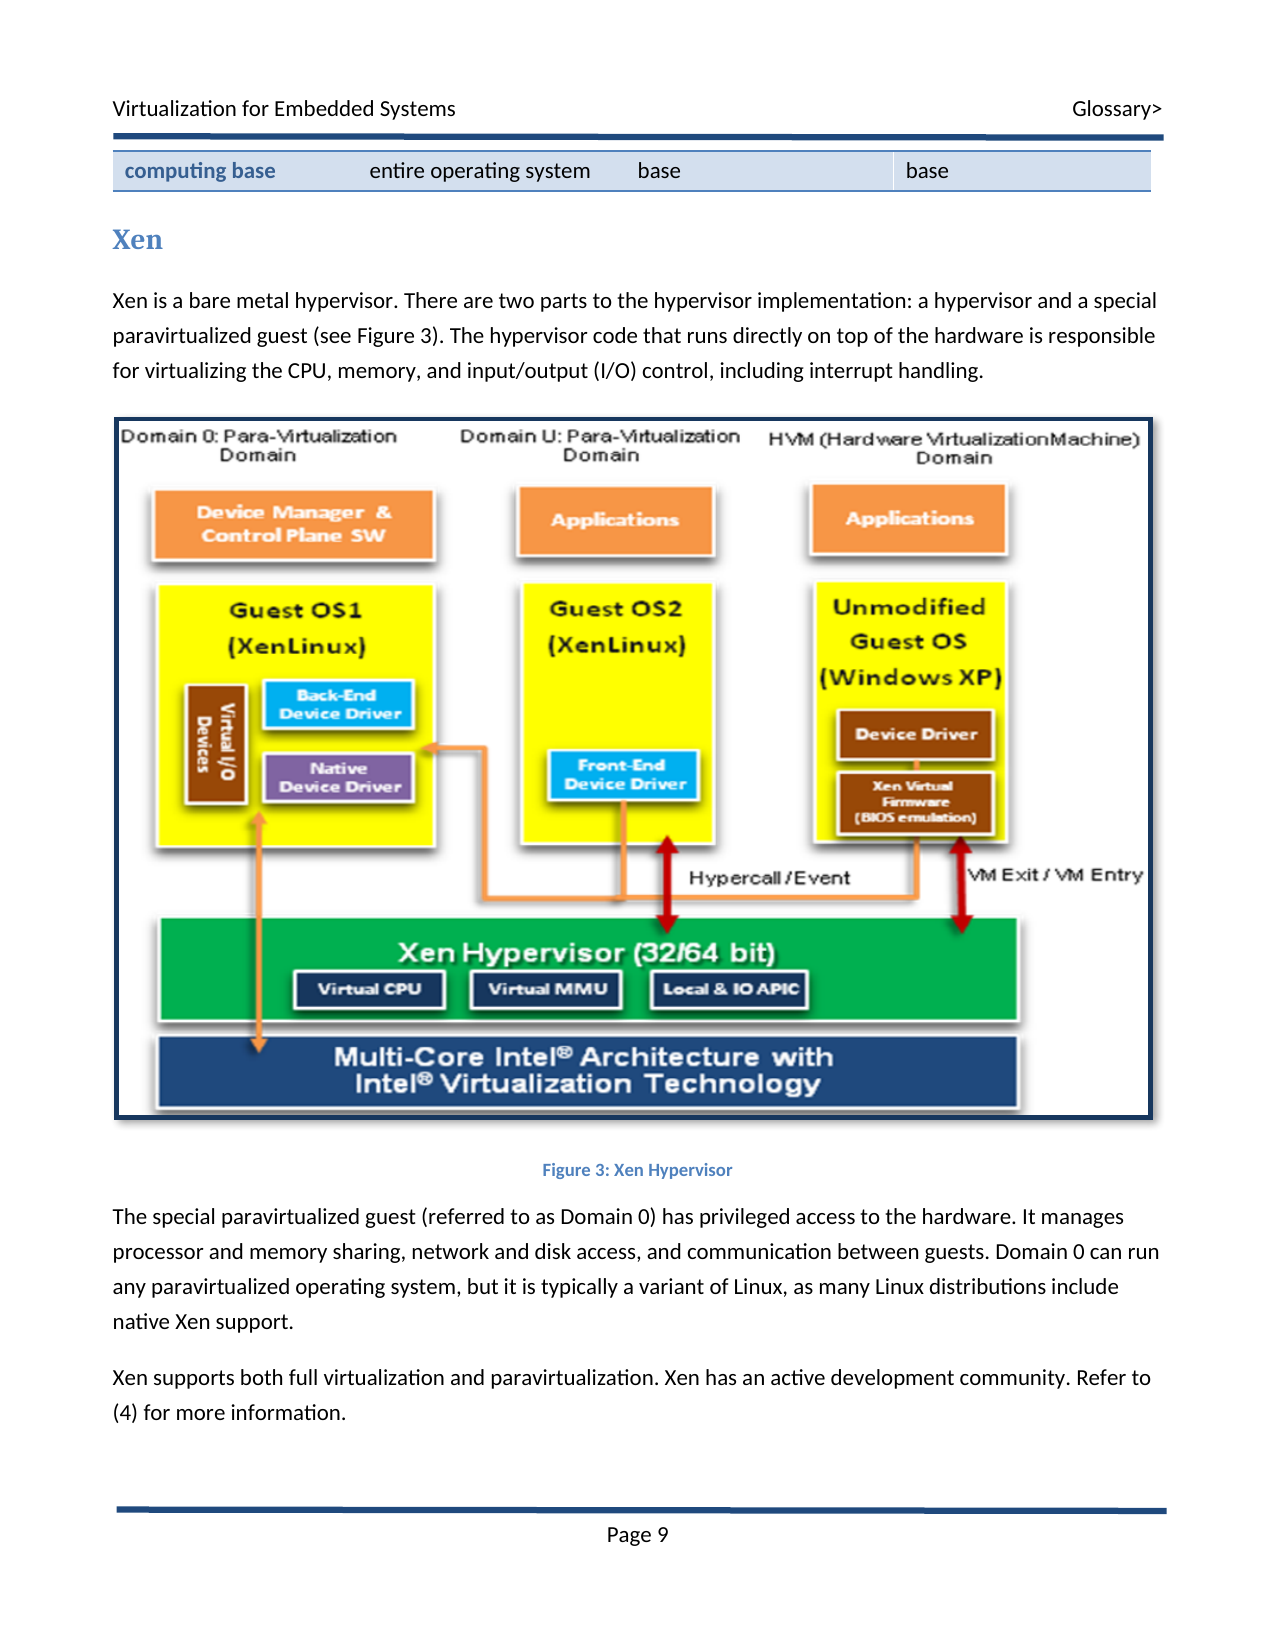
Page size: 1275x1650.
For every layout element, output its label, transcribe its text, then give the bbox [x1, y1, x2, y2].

text Xen is a bare metal hypervisor. There are two parts to the hypervisor implementation: a hypervisor and a special paravirtualized guest (see Figure 3). The hypervisor code that runs directly on top of the hardware is responsible for virtualizing the CPU, memory, and input/output (I/O) control, including interrupt handling. [112, 286, 1162, 384]
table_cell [894, 152, 1151, 190]
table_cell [113, 152, 357, 190]
text Xen supports both full virtualization and paravirtualization. Xen has an active development community. Refer to for more information. [112, 1363, 1162, 1426]
text Figure 3: Xen Hypervisor [112, 1159, 1162, 1182]
subtitle Xen [112, 223, 1162, 257]
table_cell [625, 152, 893, 190]
picture [119, 421, 1148, 1115]
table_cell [357, 152, 625, 190]
text The special paravirtualized guest (referred to as Domain 0) has privileged access to the hardware. It manages processor and memory sharing, network and disk access, and communication between guests. Domain 0 can run any paravirtualized operating system, but it is typically a variant of Linux, as many Linux distributions include native Xen support. [112, 1202, 1162, 1335]
